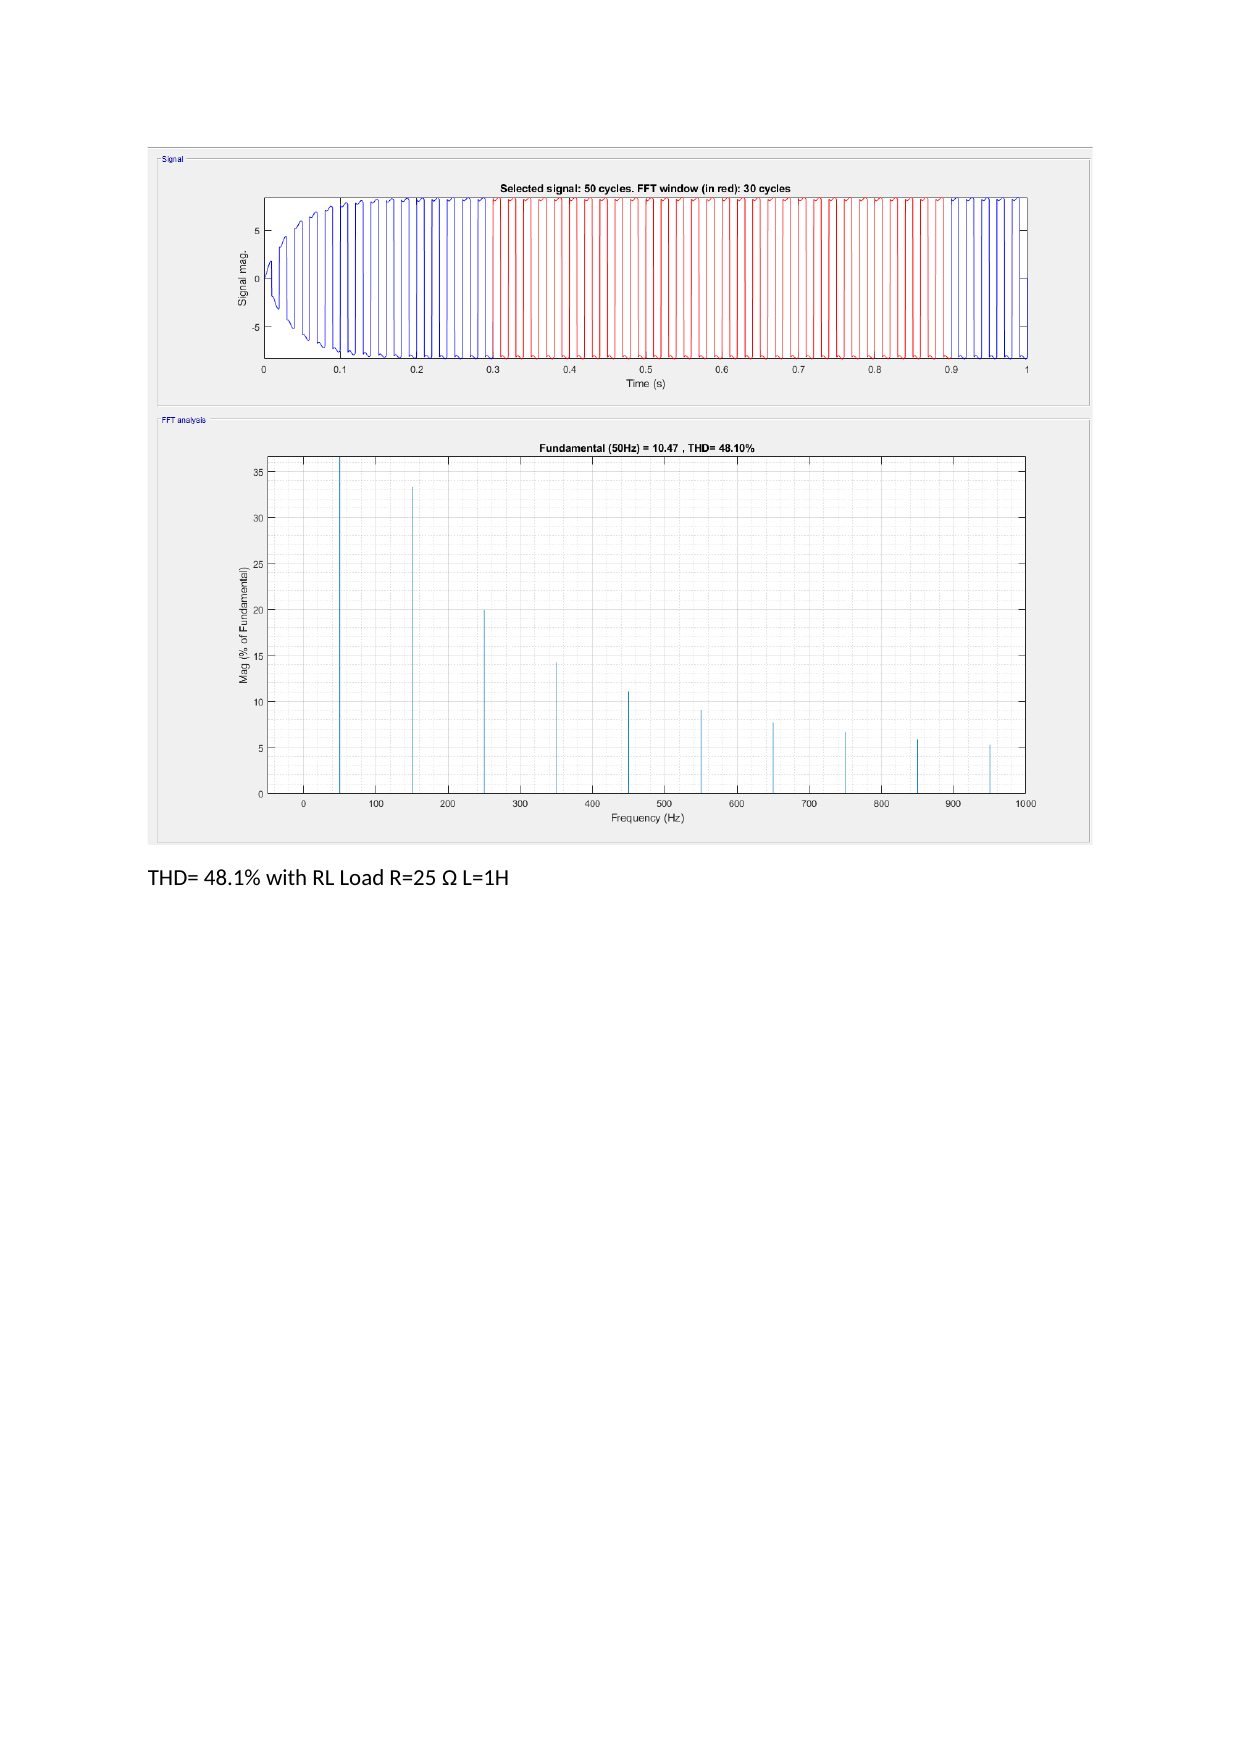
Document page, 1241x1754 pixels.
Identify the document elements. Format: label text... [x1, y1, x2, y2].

text THD= 48.1% with RL Load R=25 Ω L=1H [148, 863, 1093, 891]
picture [147, 147, 1093, 845]
